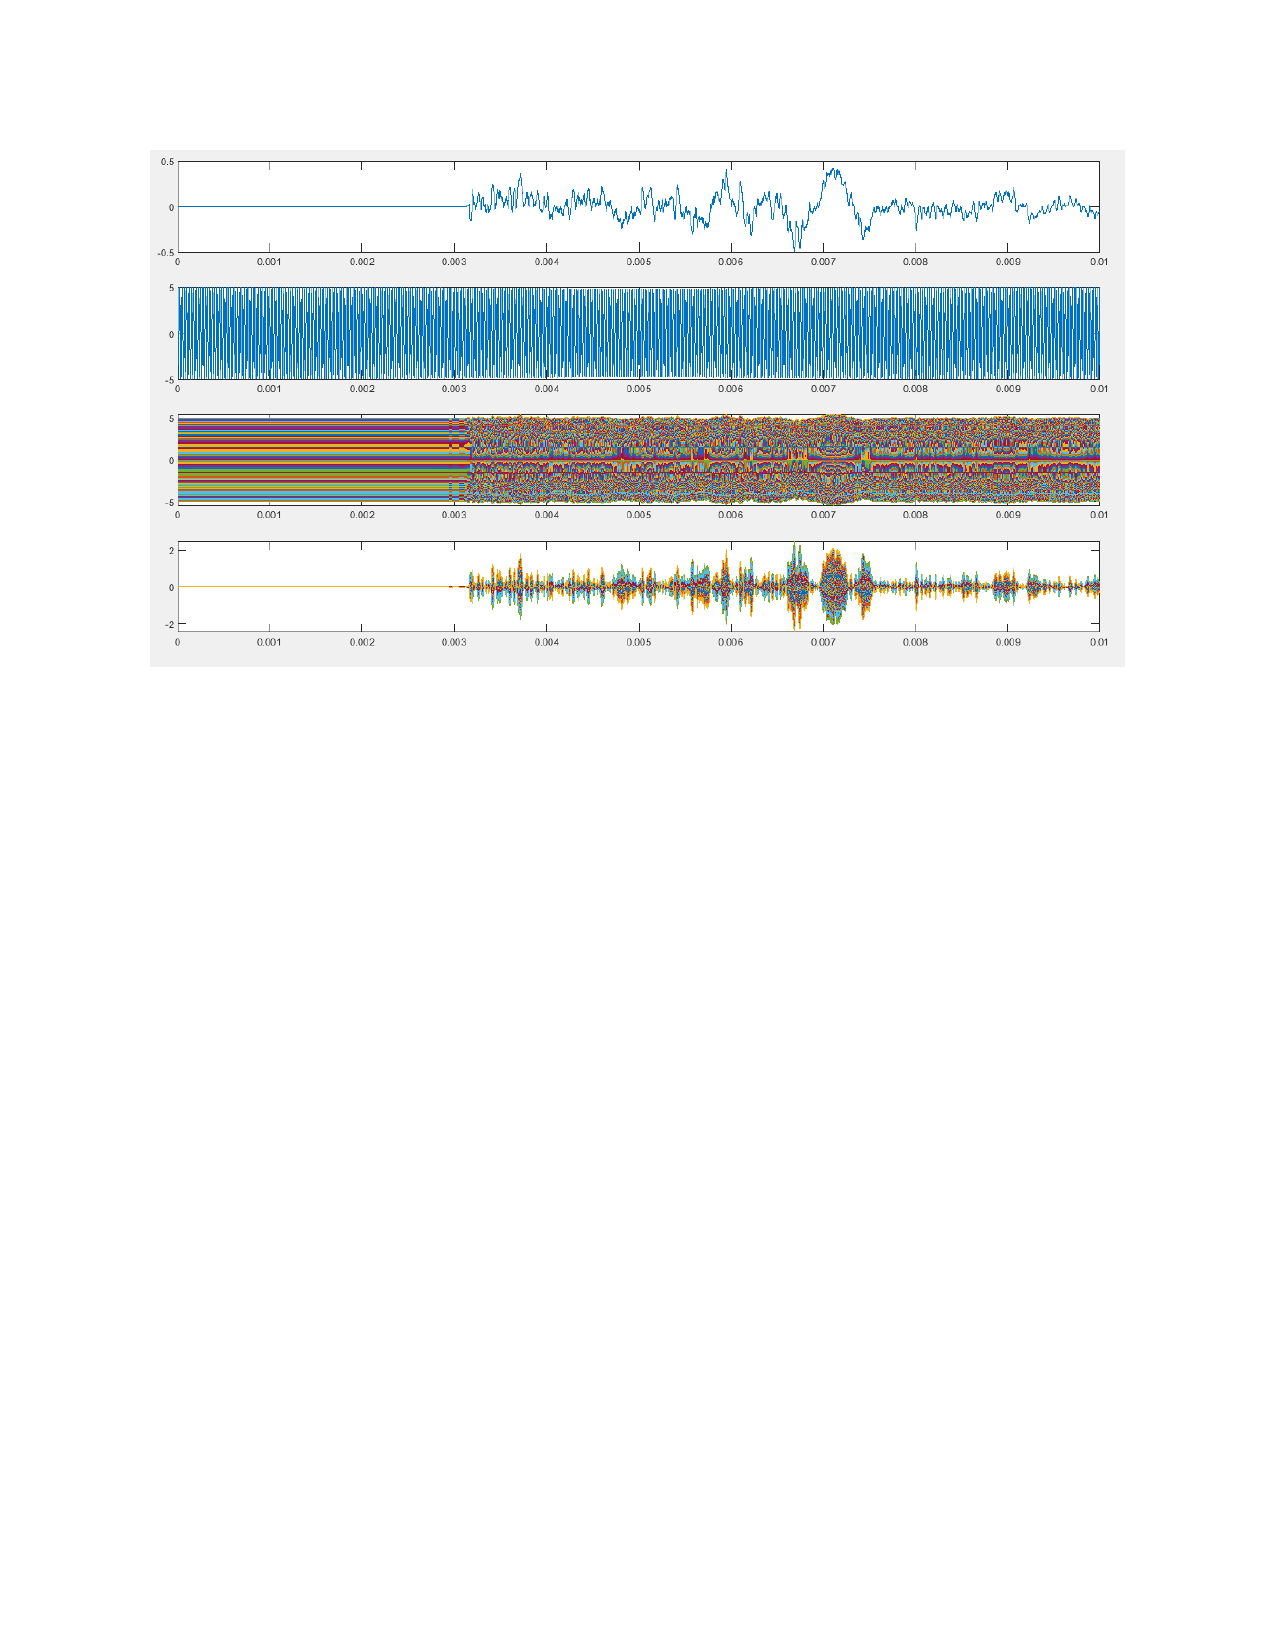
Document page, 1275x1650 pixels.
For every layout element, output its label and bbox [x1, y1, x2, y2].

picture [150, 150, 1125, 667]
